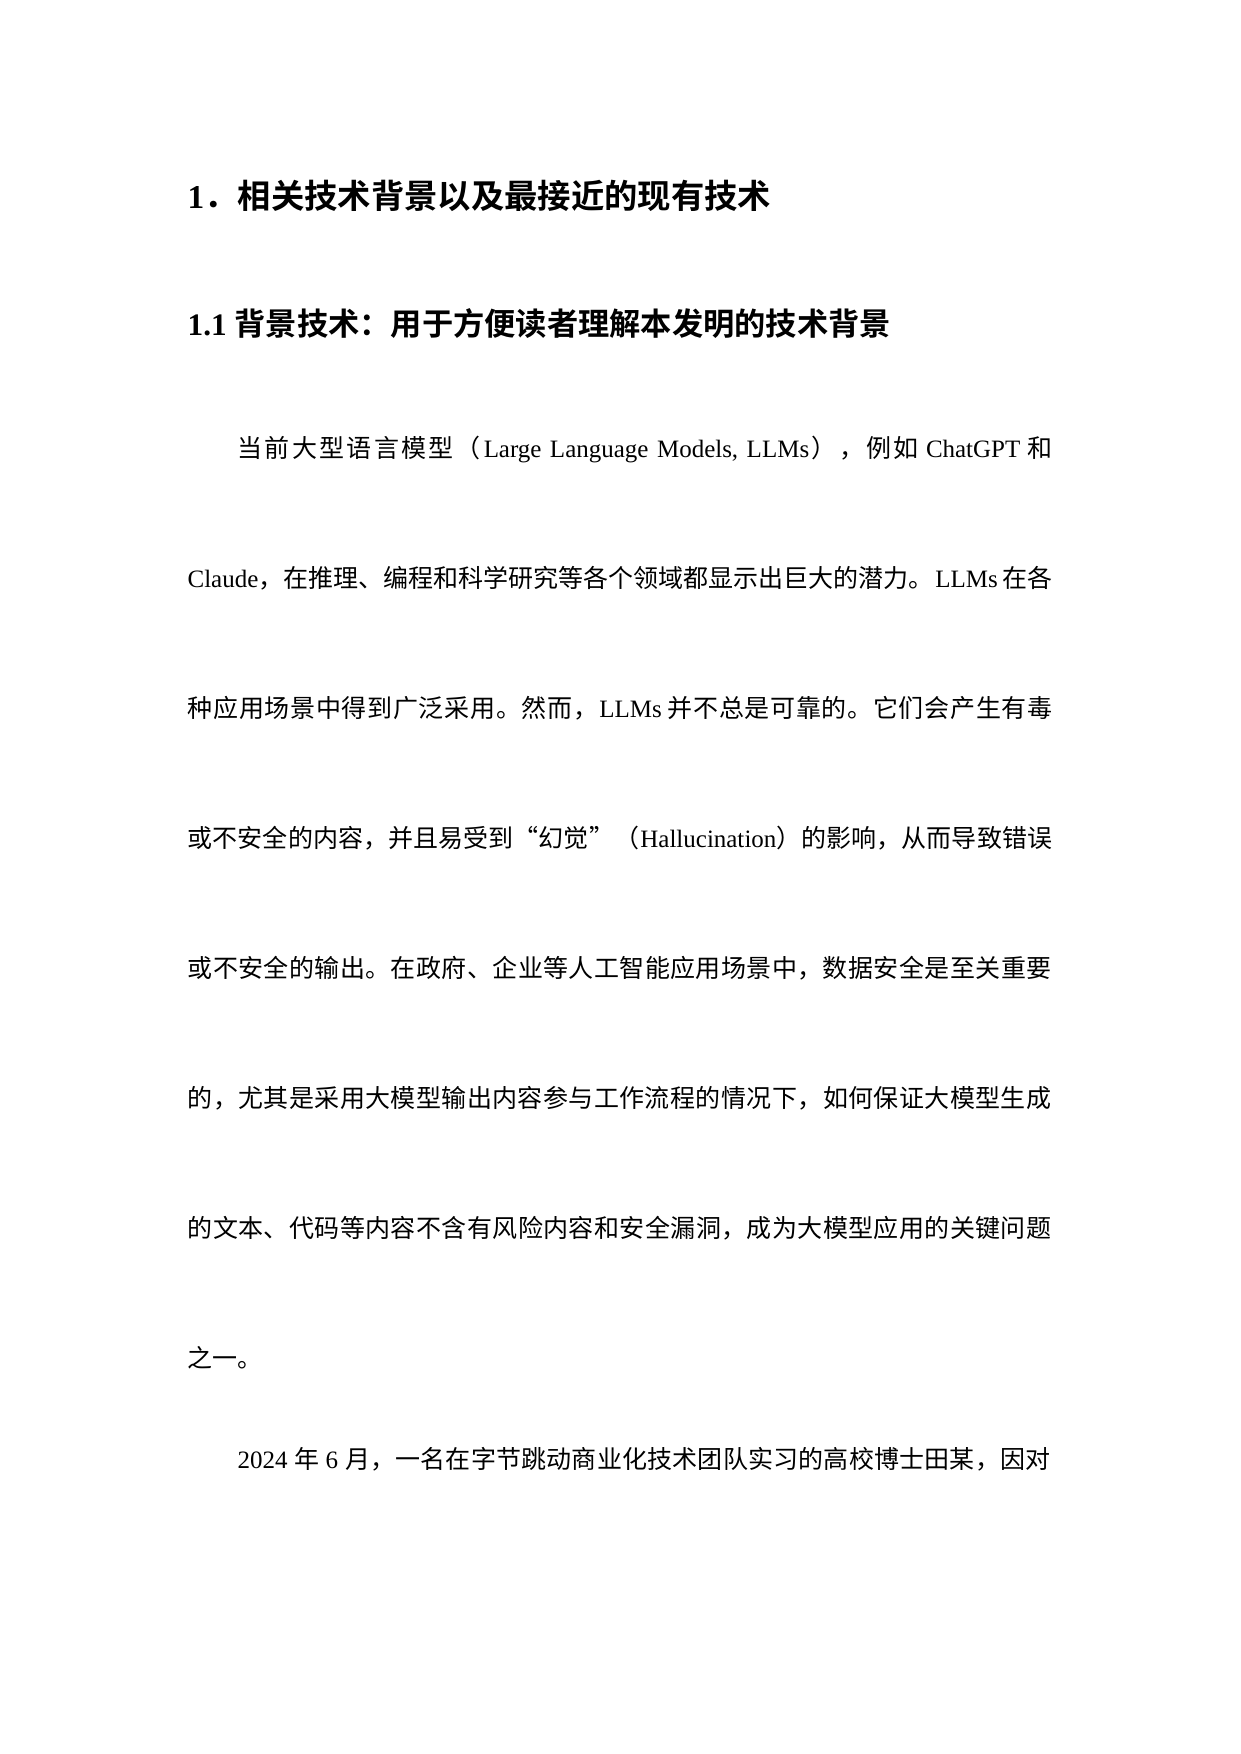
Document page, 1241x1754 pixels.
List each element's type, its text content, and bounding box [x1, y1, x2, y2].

subtitle 1.1 背景技术：用于方便读者理解本发明的技术背景 [187, 289, 1053, 354]
text 当前大型语言模型（Large Language Models, LLMs），例如ChatGPT和Claude，在推理、编程和科学研究等各个领域都显示出巨大的潜力。LLMs在各种应用场景中得到广泛采用。然而，LLMs并不总是可靠的。它们会产生有毒或不安全的内容，并且易受到“幻觉”（Hallucination）的影响，从而导致错误或不安全的输出。在政府、企业等人工智能应用场景中，数据安全是至关重要的，尤其是采用大模型输出内容参与工作流程的情况下，如何保证大模型生成的文本、代码等内容不含有风险内容和安全漏洞，成为大模型应用的关键问题之一。 [187, 414, 1053, 1389]
subtitle 1．相关技术背景以及最接近的现有技术 [187, 162, 1053, 227]
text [187, 1425, 1053, 1490]
